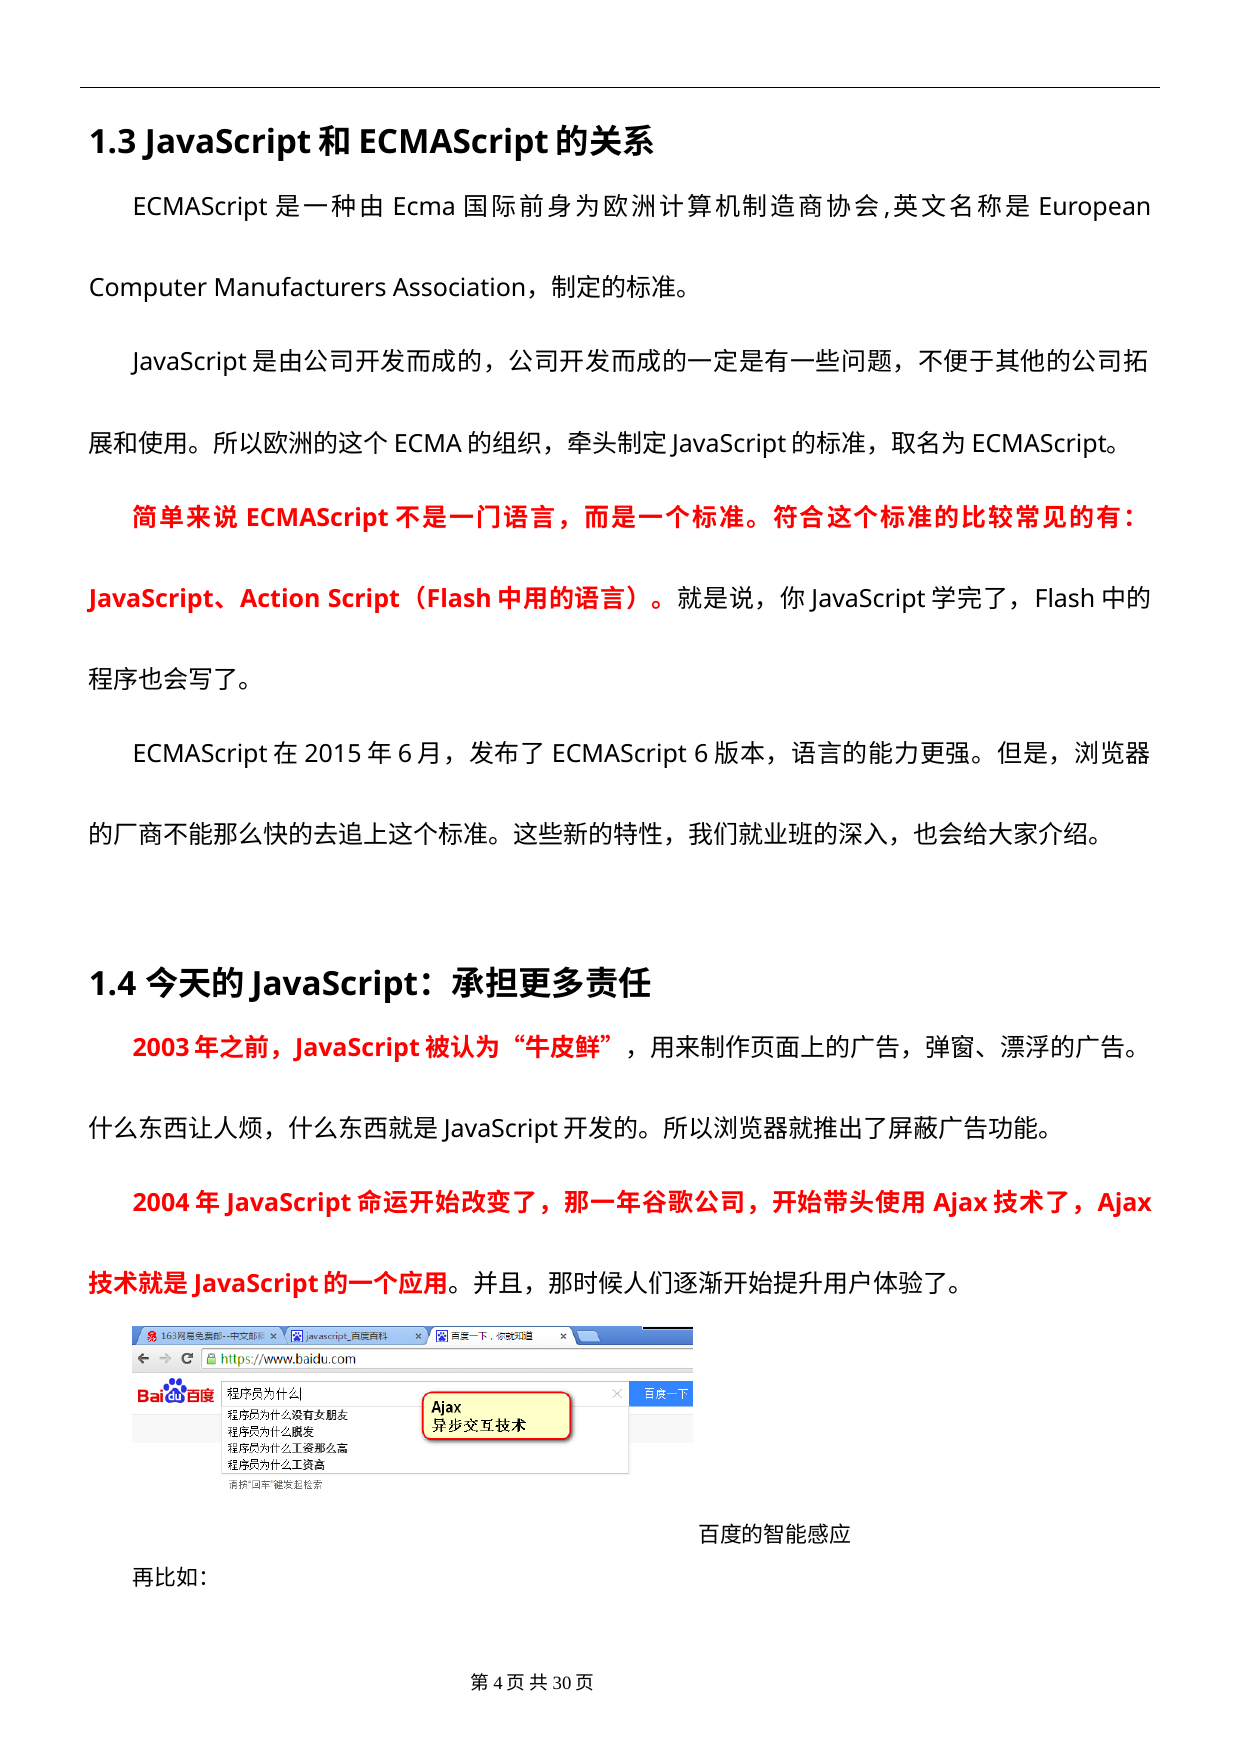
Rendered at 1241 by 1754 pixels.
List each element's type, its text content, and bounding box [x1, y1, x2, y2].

picture [132, 1326, 693, 1542]
text ECMAScript是一种由Ecma国际前身为欧洲计算机制造商协会,英文名称是European Computer Manufacturers Association，制定的标准。 [88, 172, 1152, 318]
text 2004年JavaScript命运开始改变了，那一年谷歌公司，开始带头使用Ajax技术了，Ajax技术就是JavaScript的一个应用。并且，那时候人们逐渐开始提升用户体验了。 [88, 1168, 1152, 1314]
subtitle 1.4 今天的JavaScript：承担更多责任 [88, 948, 1152, 1013]
text 再比如： [88, 1559, 1152, 1592]
text 2003年之前，JavaScript被认为“牛皮鲜”，用来制作页面上的广告，弹窗、漂浮的广告。什么东西让人烦，什么东西就是JavaScript开发的。所以浏览器就推出了屏蔽广告功能。 [88, 1013, 1152, 1159]
text JavaScript是由公司开发而成的，公司开发而成的一定是有一些问题，不便于其他的公司拓展和使用。所以欧洲的这个ECMA的组织，牵头制定JavaScript的标准，取名为ECMAScript。 [88, 327, 1152, 474]
subtitle 1.3 JavaScript和ECMAScript的关系 [88, 107, 1152, 172]
text ECMAScript在2015年6月，发布了ECMAScript 6版本，语言的能力更强。但是，浏览器的厂商不能那么快的去追上这个标准。这些新的特性，我们就业班的深入，也会给大家介绍。 [88, 719, 1152, 866]
text 简单来说ECMAScript不是一门语言，而是一个标准。符合这个标准的比较常见的有：JavaScript、Action Script（Flash中用的语言）。就是说，你JavaScript学完了，Flash中的程序也会写了。 [88, 483, 1152, 710]
